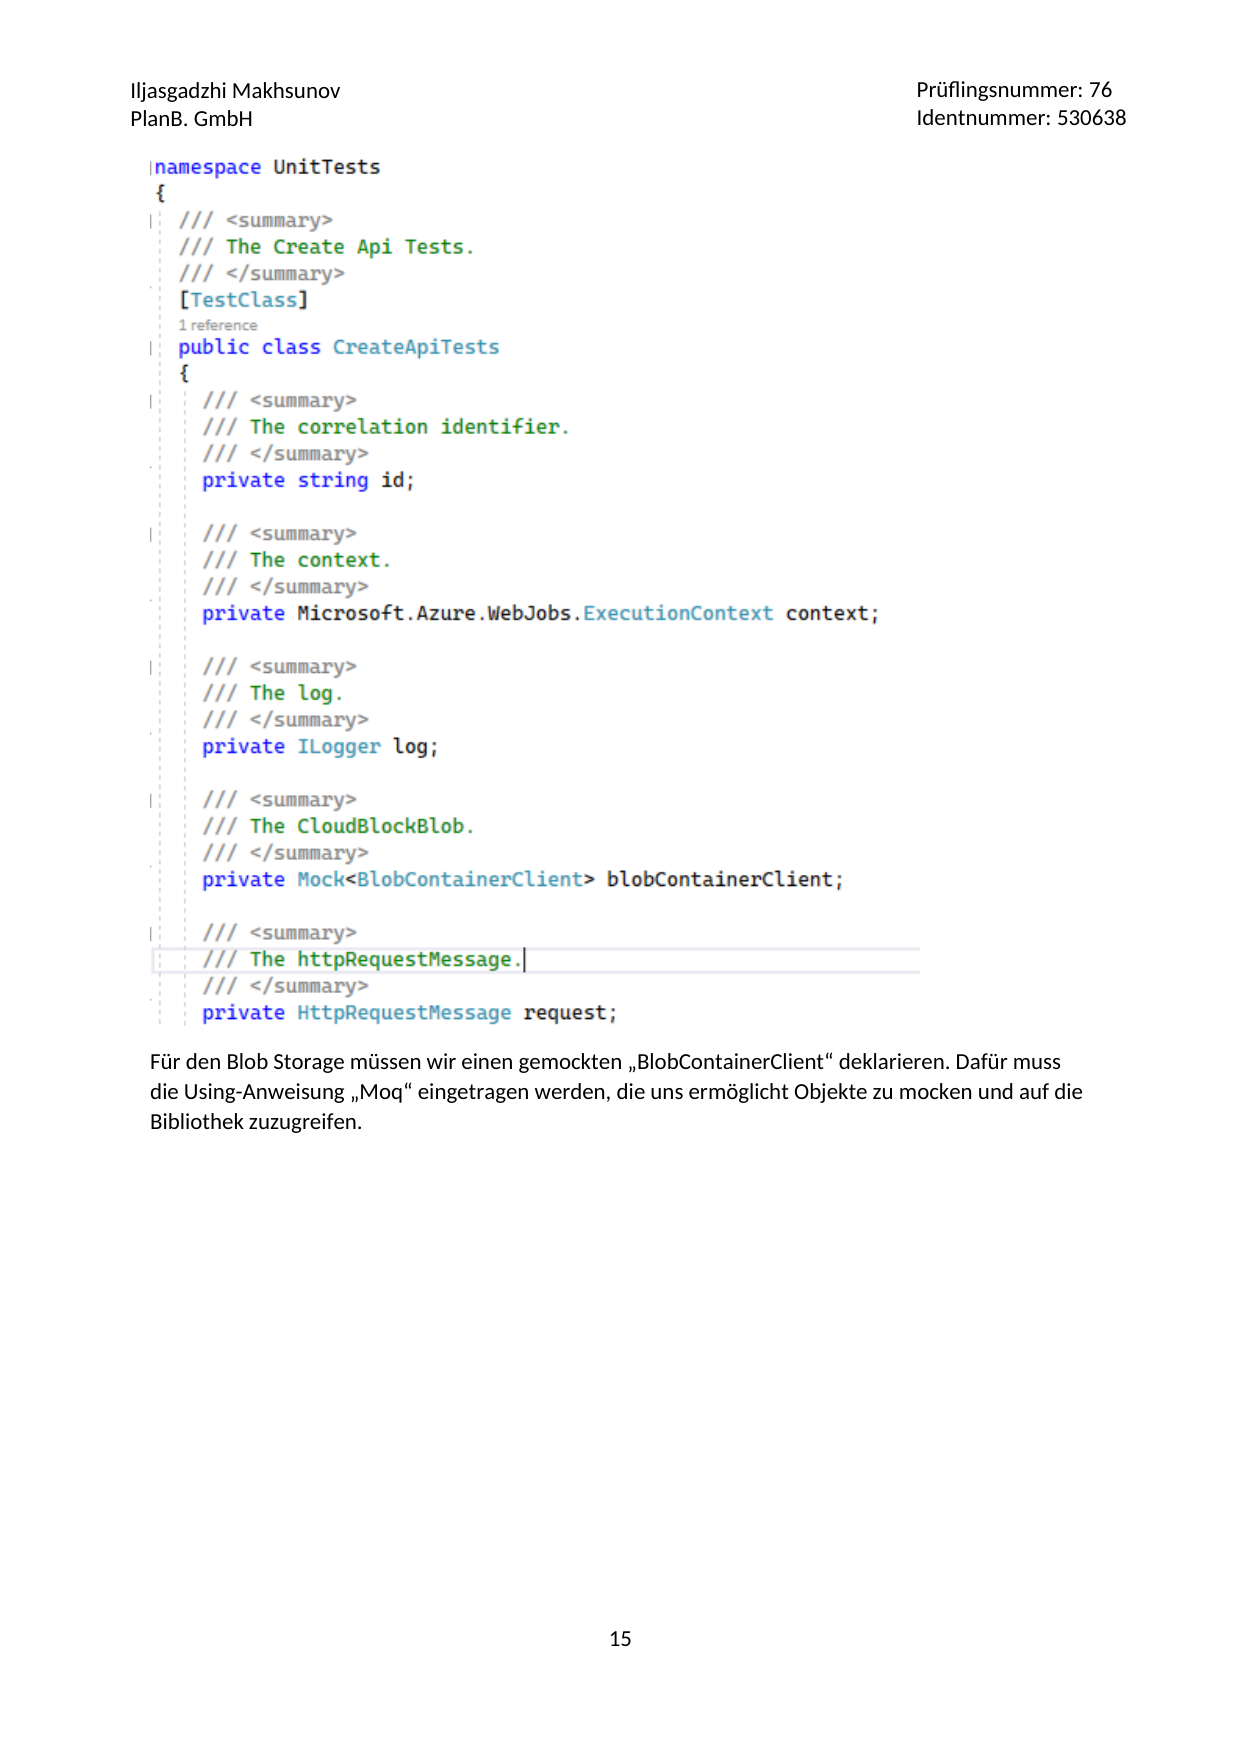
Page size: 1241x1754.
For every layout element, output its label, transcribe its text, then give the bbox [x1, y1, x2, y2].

text Für den Blob Storage müssen wir einen gemockten „BlobContainerClient“ deklarieren. Dafür muss die Using-Anweisung „Moq“ eingetragen werden, die uns ermöglicht Objekte zu mocken und auf die Bibliothek zuzugreifen. [150, 1047, 1090, 1136]
picture [150, 150, 921, 1029]
